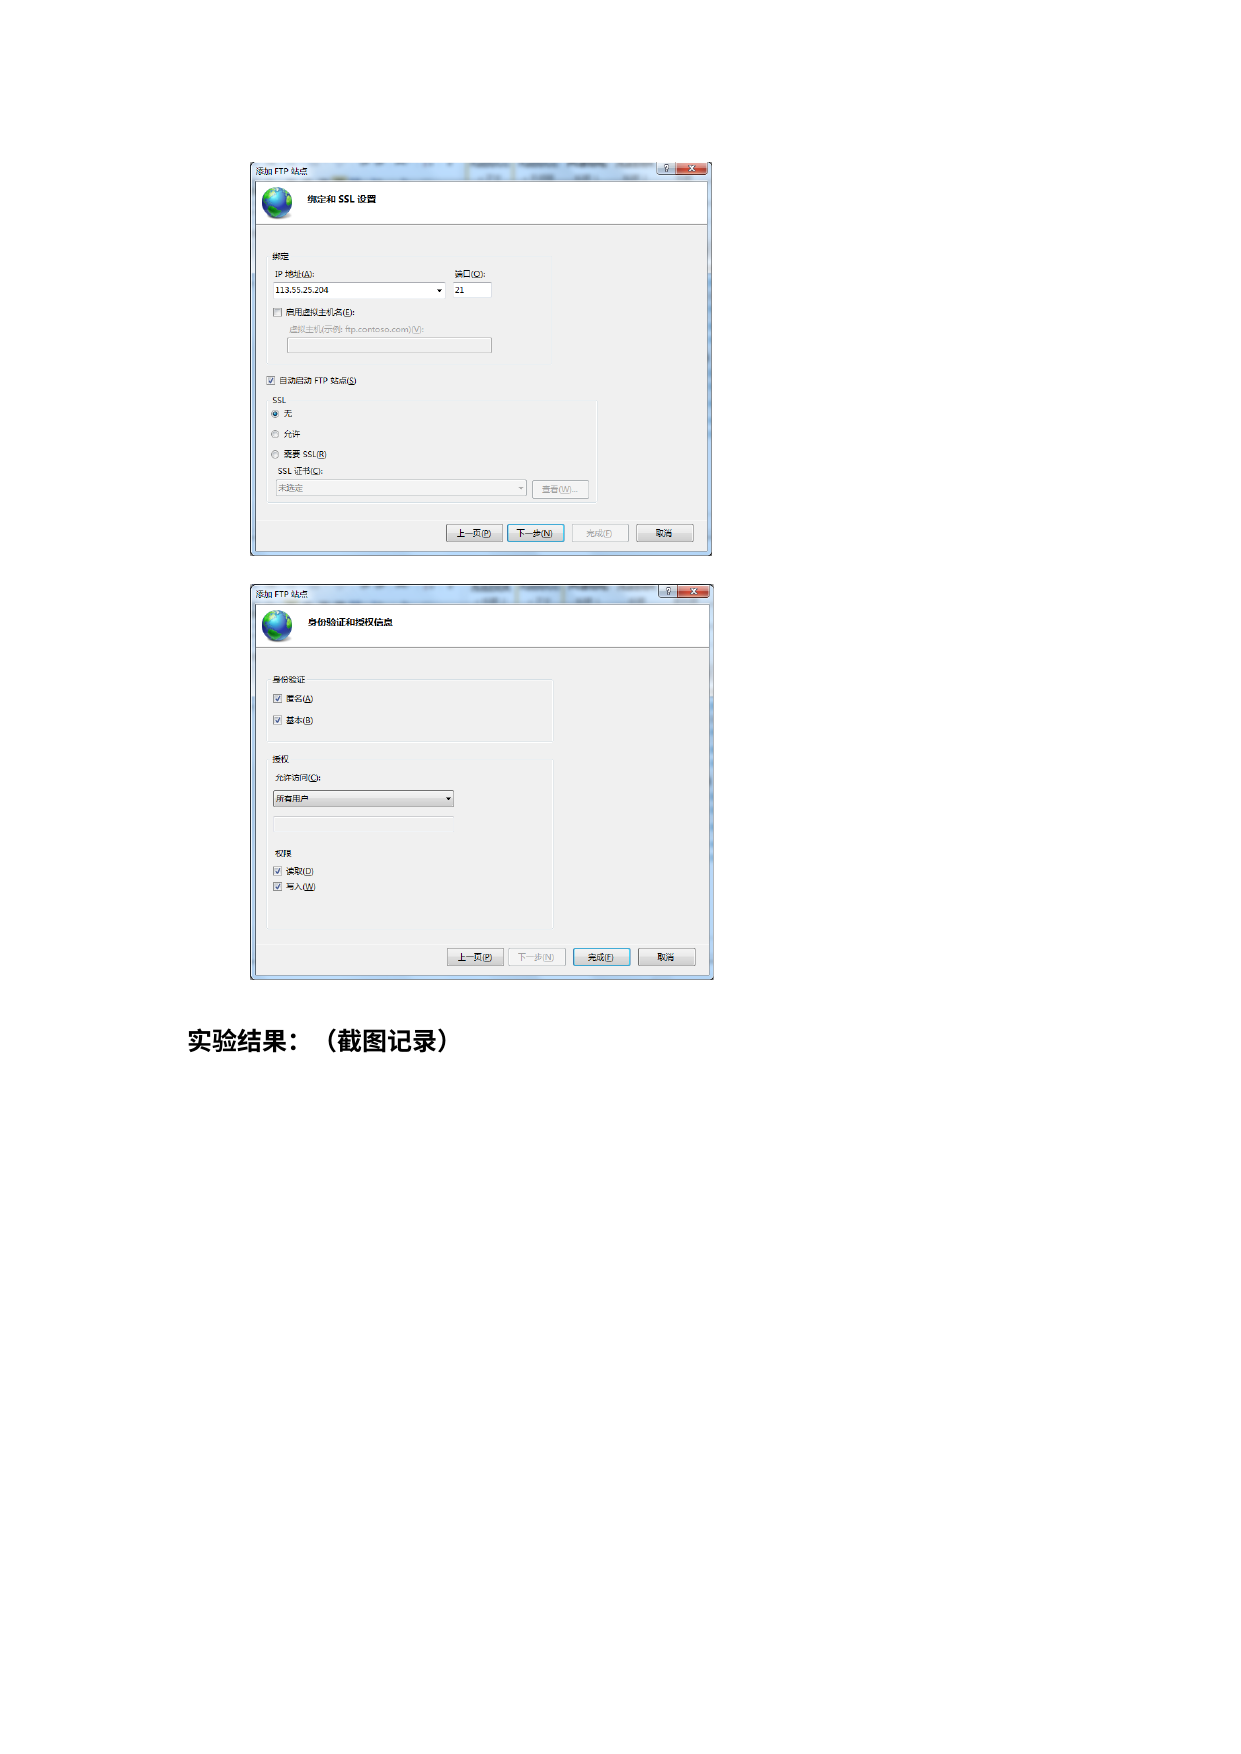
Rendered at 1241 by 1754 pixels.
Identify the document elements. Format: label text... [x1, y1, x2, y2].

picture [250, 162, 712, 556]
text 实验结果：（截图记录） [187, 1007, 1053, 1072]
picture [250, 584, 714, 980]
